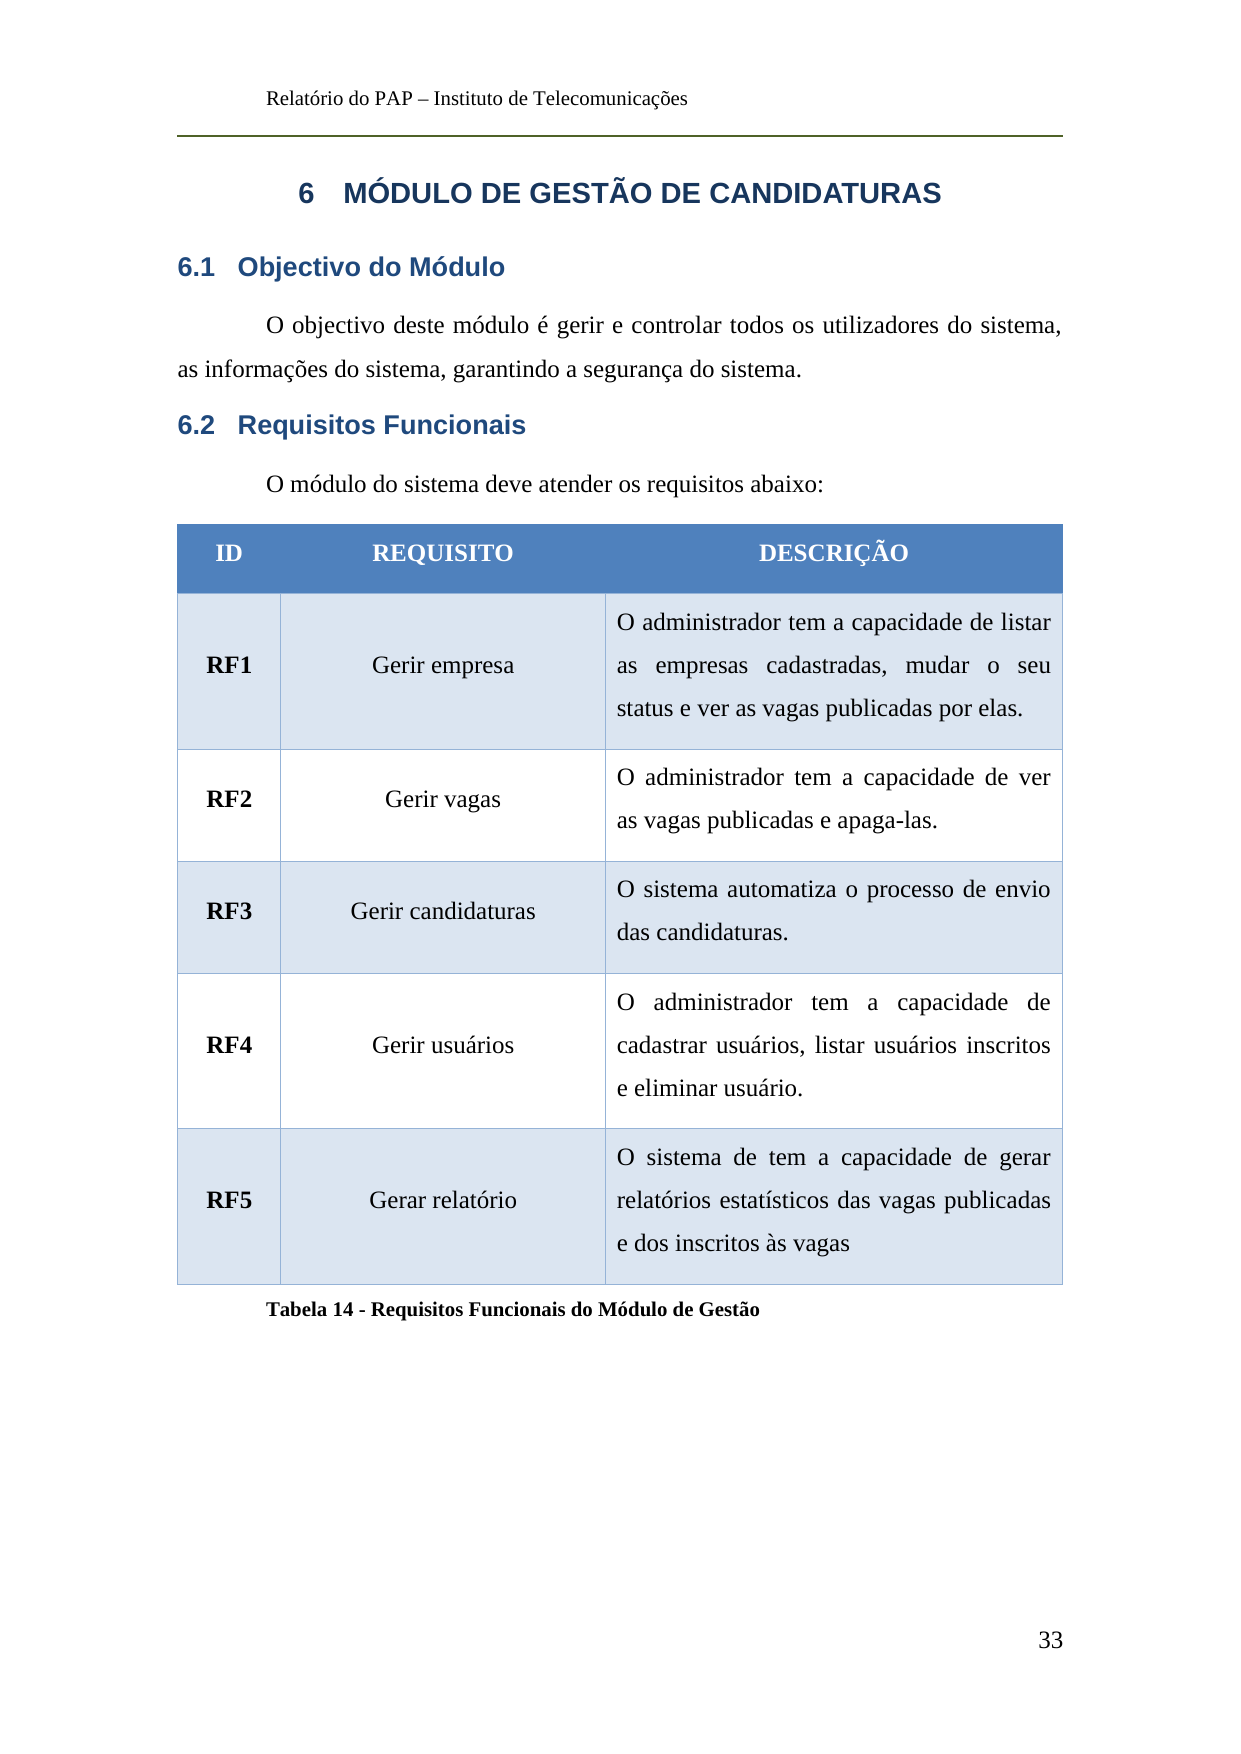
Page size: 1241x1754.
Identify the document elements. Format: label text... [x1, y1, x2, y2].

table_cell RF2 [178, 750, 280, 861]
table_cell RF5 [178, 1129, 280, 1284]
table_cell O administrador tem a capacidade de ver as vagas publicadas e apaga-las. [606, 750, 1062, 861]
table_cell Gerir vagas [281, 750, 605, 861]
table_cell RF4 [178, 974, 280, 1128]
table_cell RF3 [178, 862, 280, 973]
table_cell Gerar relatório [281, 1129, 605, 1284]
table_cell Gerir candidaturas [281, 862, 605, 973]
subtitle Objectivo do Módulo [177, 251, 1063, 282]
table_cell RF1 [178, 594, 280, 749]
table_header REQUISITO [281, 525, 605, 593]
subtitle MÓDULO DE GESTÃO DE CANDIDATURAS [177, 176, 1063, 209]
table_header ID [178, 525, 280, 593]
table_cell Gerir usuários [281, 974, 605, 1128]
text O objectivo deste módulo é gerir e controlar todos os utilizadores do sistema, as informações do sistema, garantindo a segurança do sistema. [177, 311, 1063, 382]
table_cell O sistema automatiza o processo de envio das candidaturas. [606, 862, 1062, 973]
text O módulo do sistema deve atender os requisitos abaixo: [177, 469, 1063, 497]
subtitle Requisitos Funcionais [177, 409, 1063, 441]
table_cell Gerir empresa [281, 594, 605, 749]
text Tabela 14 - Requisitos Funcionais do Módulo de Gestão [177, 1297, 1063, 1321]
table_cell O administrador tem a capacidade de cadastrar usuários, listar usuários inscritos e eliminar usuário. [606, 974, 1062, 1128]
table_cell O administrador tem a capacidade de listar as empresas cadastradas, mudar o seu status e ver as vagas publicadas por elas. [606, 594, 1062, 749]
table_cell O sistema de tem a capacidade de gerar relatórios estatísticos das vagas publicadas e dos inscritos às vagas [606, 1129, 1062, 1284]
table_header DESCRIÇÃO [606, 525, 1062, 593]
